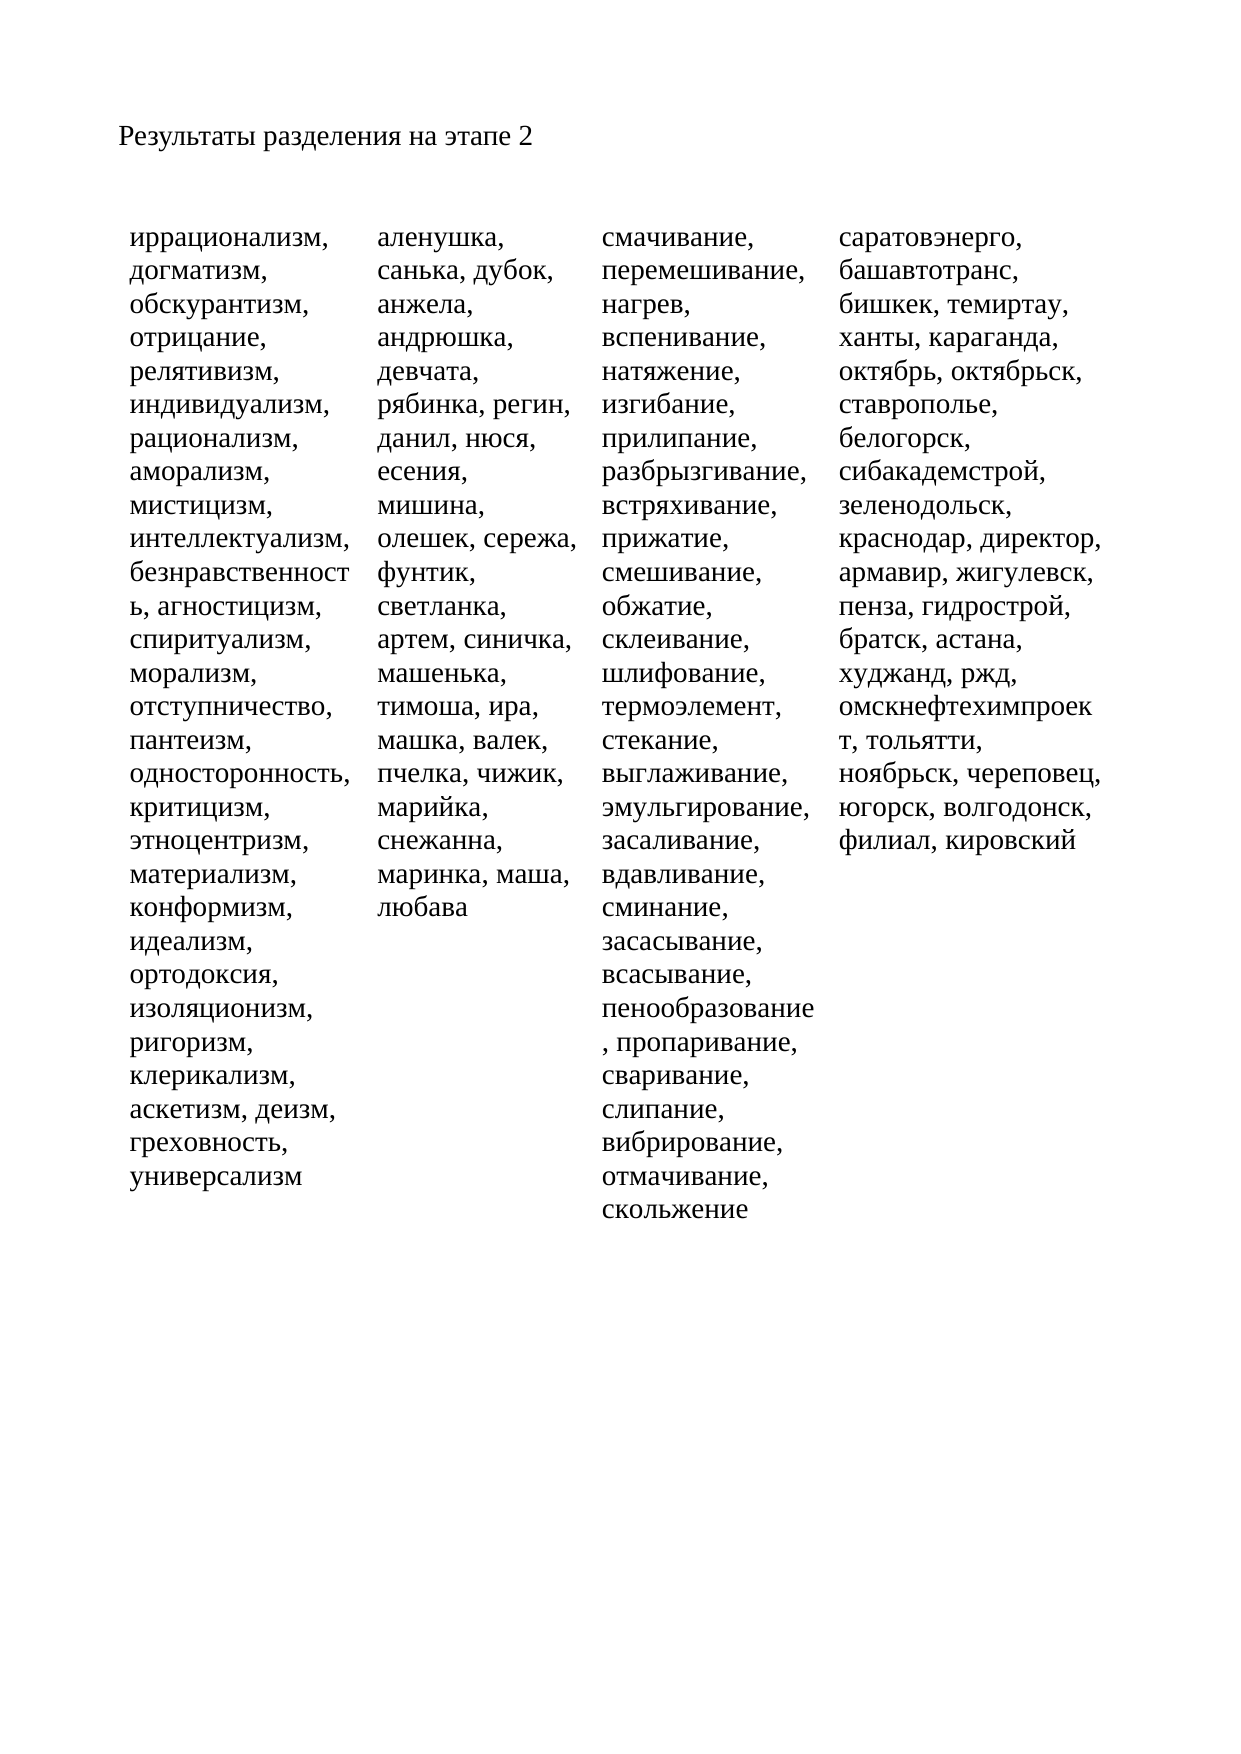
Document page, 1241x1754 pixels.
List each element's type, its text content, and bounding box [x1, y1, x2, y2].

table_header иррационализм, догматизм, обскурантизм, отрицание, релятивизм, индивидуализм, рационализм, аморализм, мистицизм, интеллектуализм, безнравственность, агностицизм, спиритуализм, морализм, отступничество, пантеизм, односторонность, критицизм, этноцентризм, материализм, конформизм, идеализм, ортодоксия, изоляционизм, ригоризм, клерикализм, аскетизм, деизм, греховность, универсализм [118, 219, 366, 1225]
table_header аленушка, санька, дубок, анжела, андрюшка, девчата, рябинка, регин, данил, нюся, есения, мишина, олешек, сережа, фунтик, светланка, артем, синичка, машенька, тимоша, ира, машка, валек, пчелка, чижик, марийка, снежанна, маринка, маша, любава [366, 219, 590, 1225]
text Результаты разделения на этапе 2 [118, 118, 1122, 152]
table_header саратовэнерго, башавтотранс, бишкек, темиртау, ханты, караганда, октябрь, октябрьск, ставрополье, белогорск, сибакадемстрой, зеленодольск, краснодар, директор, армавир, жигулевск, пенза, гидрострой, братск, астана, худжанд, ржд, омскнефтехимпроект, тольятти, ноябрьск, череповец, югорск, волгодонск, филиал, кировский [827, 219, 1116, 1225]
table_header смачивание, перемешивание, нагрев, вспенивание, натяжение, изгибание, прилипание, разбрызгивание, встряхивание, прижатие, смешивание, обжатие, склеивание, шлифование, термоэлемент, стекание, выглаживание, эмульгирование, засаливание, вдавливание, сминание, засасывание, всасывание, пенообразование, пропаривание, сваривание, слипание, вибрирование, отмачивание, скольжение [590, 219, 827, 1225]
